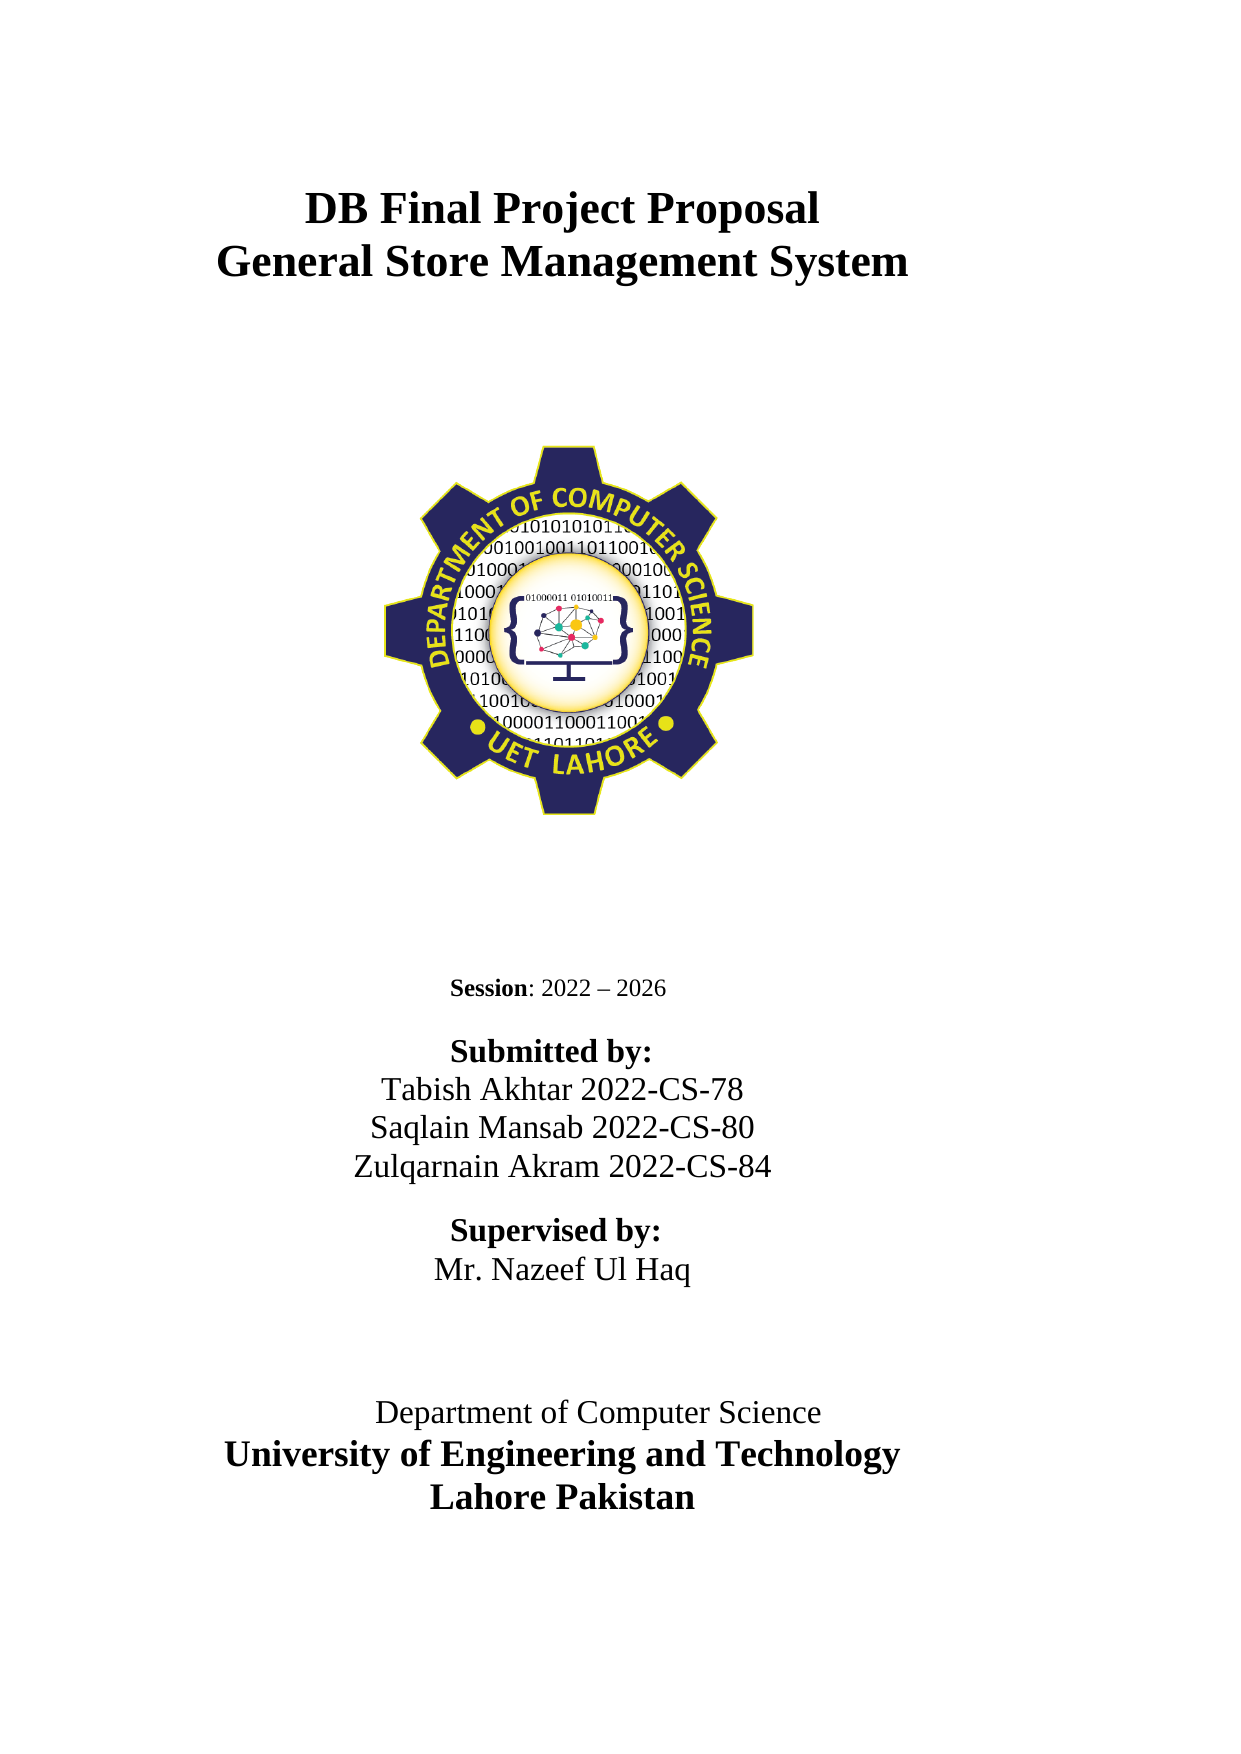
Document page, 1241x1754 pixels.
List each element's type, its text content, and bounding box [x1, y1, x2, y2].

text Saqlain Mansab 2022-CS-80 [75, 1108, 1049, 1146]
text Lahore Pakistan [75, 1474, 1049, 1517]
text DB Final Project Proposal [75, 180, 1049, 233]
text Mr. Nazeef Ul Haq [75, 1249, 1049, 1287]
text Supervised by: [375, 1211, 1049, 1249]
text General Store Management System [75, 233, 1049, 286]
text Zulqarnain Akram 2022-CS-84 [75, 1146, 1049, 1184]
text Session: 2022 – 2026 [150, 973, 1049, 1002]
text Tabish Akhtar 2022-CS-78 [75, 1069, 1049, 1108]
text Submitted by: [375, 1031, 1049, 1069]
text University of Engineering and Technology [75, 1431, 1049, 1474]
picture [383, 445, 754, 815]
text Department of Computer Science [300, 1393, 1049, 1431]
